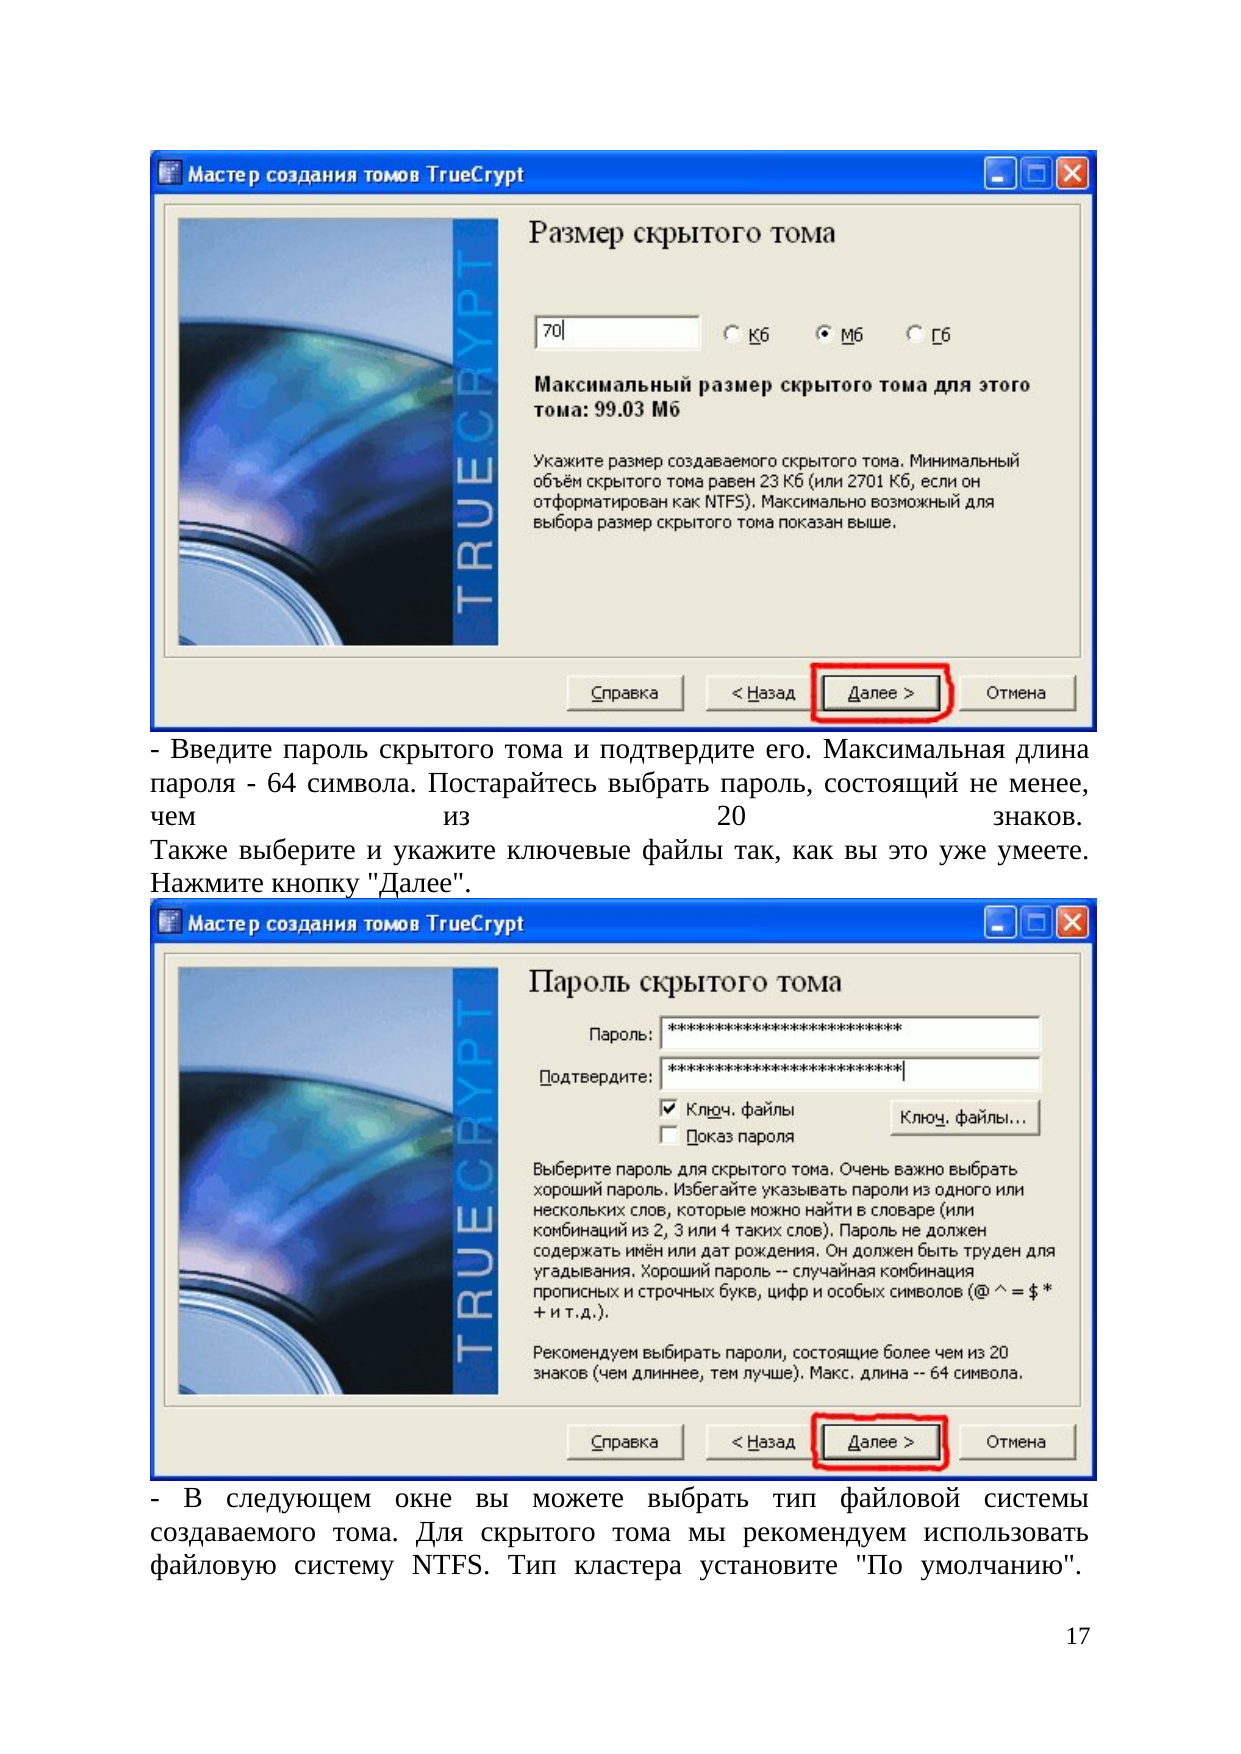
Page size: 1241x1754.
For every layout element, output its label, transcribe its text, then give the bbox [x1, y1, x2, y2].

picture [150, 150, 1097, 732]
picture [150, 898, 1097, 1481]
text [150, 1481, 1090, 1581]
text - Введите пароль скрытого тома и подтвердите его. Максимальная длина пароля - 64 символа. Постарайтесь выбрать пароль, состоящий не менее, чем из 20 знаков. Также выберите и укажите ключевые файлы так, как вы это уже умеете. Нажмите кнопку "Далее". [150, 732, 1090, 898]
